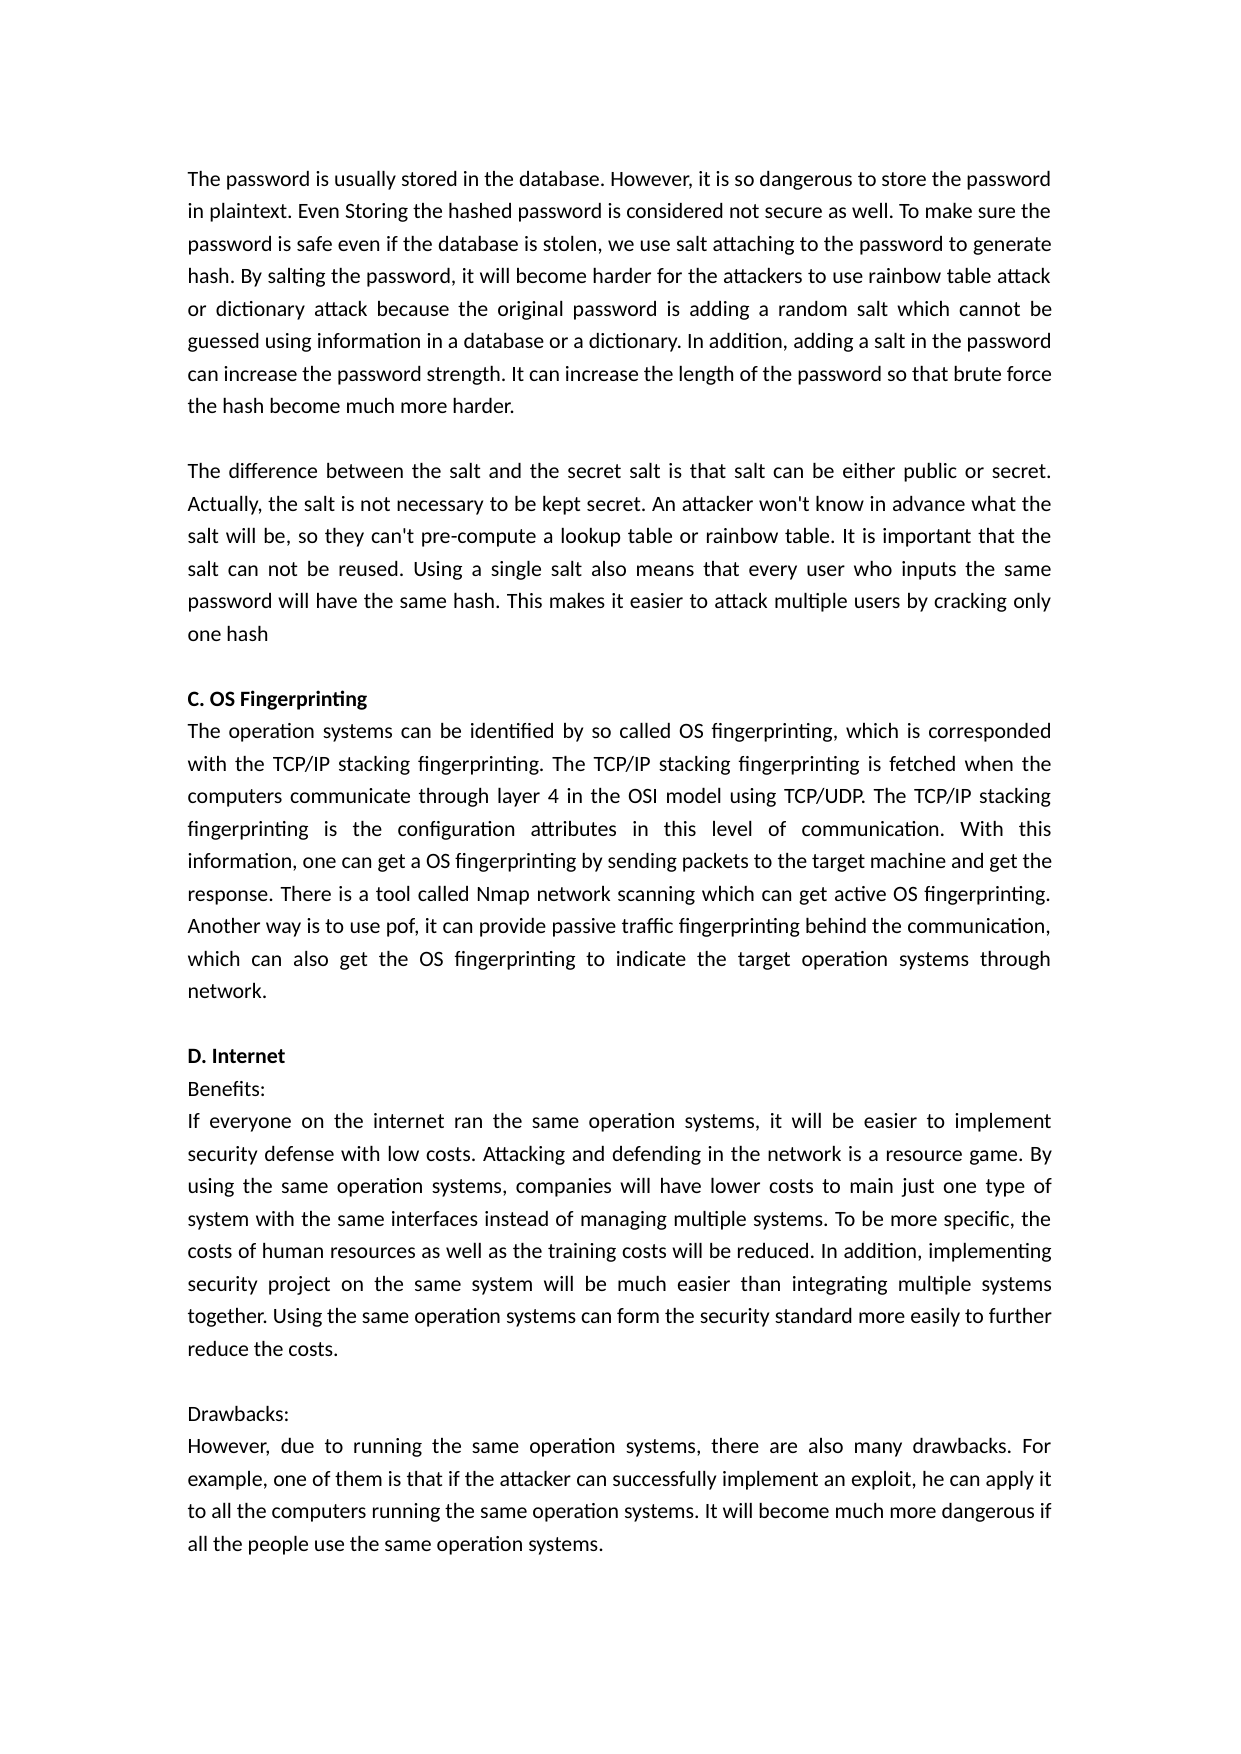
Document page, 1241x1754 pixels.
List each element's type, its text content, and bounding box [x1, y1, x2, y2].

text The password is usually stored in the database. However, it is so dangerous to store the password in plaintext. Even Storing the hashed password is considered not secure as well. To make sure the password is safe even if the database is stolen, we use salt attaching to the password to generate hash. By salting the password, it will become harder for the attackers to use rainbow table attack or dictionary attack because the original password is adding a random salt which cannot be guessed using information in a database or a dictionary. In addition, adding a salt in the password can increase the password strength. It can increase the length of the password so that brute force the hash become much more harder. [187, 162, 1053, 422]
text The difference between the salt and the secret salt is that salt can be either public or secret. Actually, the salt is not necessary to be kept secret. An attacker won't know in advance what the salt will be, so they can't pre-compute a lookup table or rainbow table. It is important that the salt can not be reused. Using a single salt also means that every user who inputs the same password will have the same hash. This makes it easier to attack multiple users by cracking only one hash [187, 454, 1053, 649]
text However, due to running the same operation systems, there are also many drawbacks. For example, one of them is that if the attacker can successfully implement an exploit, he can apply it to all the computers running the same operation systems. It will become much more dangerous if all the people use the same operation systems. [187, 1429, 1053, 1559]
text The operation systems can be identified by so called OS fingerprinting, which is corresponded with the TCP/IP stacking fingerprinting. The TCP/IP stacking fingerprinting is fetched when the computers communicate through layer 4 in the OSI model using TCP/UDP. The TCP/IP stacking fingerprinting is the configuration attributes in this level of communication. With this information, one can get a OS fingerprinting by sending packets to the target machine and get the response. There is a tool called Nmap network scanning which can get active OS fingerprinting. Another way is to use pof, it can provide passive traffic fingerprinting behind the communication, which can also get the OS fingerprinting to indicate the target operation systems through network. [187, 714, 1053, 1007]
text Drawbacks: [187, 1397, 1053, 1429]
text Benefits: [187, 1072, 1053, 1104]
text D. Internet [187, 1039, 1053, 1072]
text C. OS Fingerprinting [187, 682, 1053, 714]
text If everyone on the internet ran the same operation systems, it will be easier to implement security defense with low costs. Attacking and defending in the network is a resource game. By using the same operation systems, companies will have lower costs to main just one type of system with the same interfaces instead of managing multiple systems. To be more specific, the costs of human resources as well as the training costs will be reduced. In addition, implementing security project on the same system will be much easier than integrating multiple systems together. Using the same operation systems can form the security standard more easily to further reduce the costs. [187, 1104, 1053, 1364]
